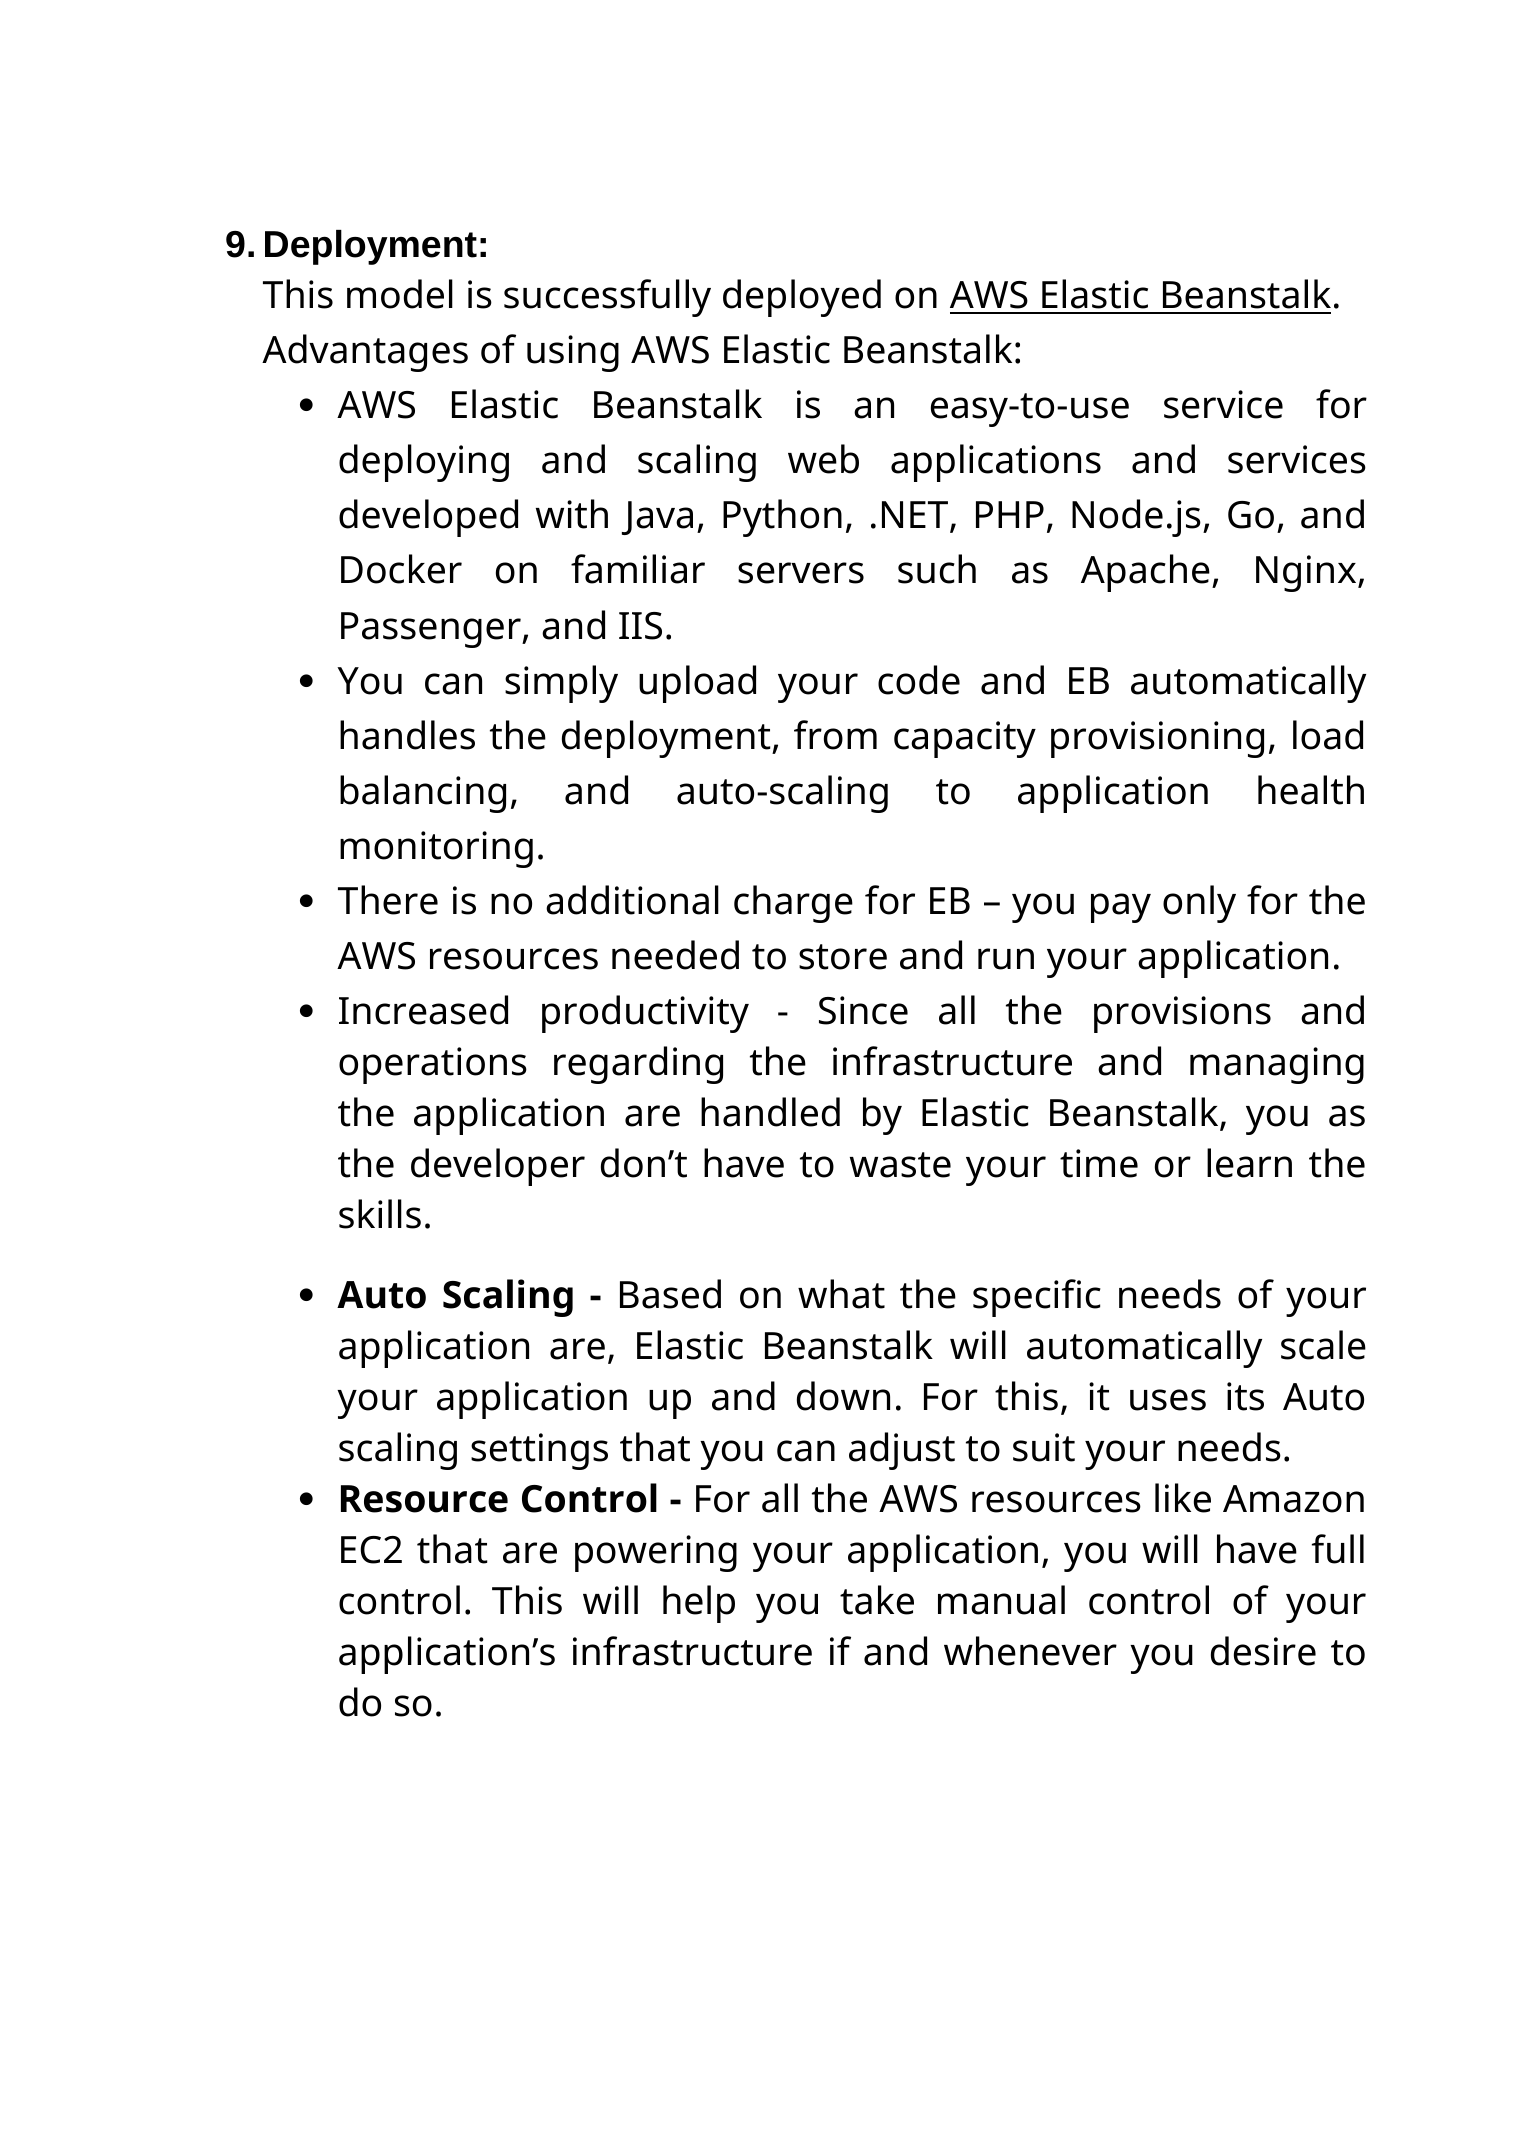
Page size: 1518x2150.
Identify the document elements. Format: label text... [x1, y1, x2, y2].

list Increased productivity - Since all the provisions and operations regarding the infrastructure and managing the application are handled by Elastic Beanstalk, you as the developer don’t have to waste your time or learn the skills. [300, 985, 1368, 1240]
list Deployment: [225, 222, 1368, 265]
list AWS Elastic Beanstalk is an easy-to-use service for deploying and scaling web applications and services developed with Java, Python, .NET, PHP, Node.js, Go, and Docker on familiar servers such as Apache, Nginx, Passenger, and IIS. [300, 378, 1368, 650]
list There is no additional charge for EB – you pay only for the AWS resources needed to store and run your application. [300, 874, 1368, 981]
subtitle Auto Scaling - Based on what the specific needs of your application are, Elastic Beanstalk will automatically scale your application up and down. For this, it uses its Auto scaling settings that you can adjust to suit your needs. [300, 1268, 1368, 1472]
list This model is successfully deployed on AWS Elastic Beanstalk. [262, 268, 1368, 319]
list You can simply upload your code and EB automatically handles the deployment, from capacity provisioning, load balancing, and auto-scaling to application health monitoring. [300, 654, 1368, 870]
subtitle Resource Control - For all the AWS resources like Amazon EC2 that are powering your application, you will have full control. This will help you take manual control of your application’s infrastructure if and whenever you desire to do so. [300, 1472, 1368, 1727]
list Advantages of using AWS Elastic Beanstalk: [262, 323, 1368, 374]
